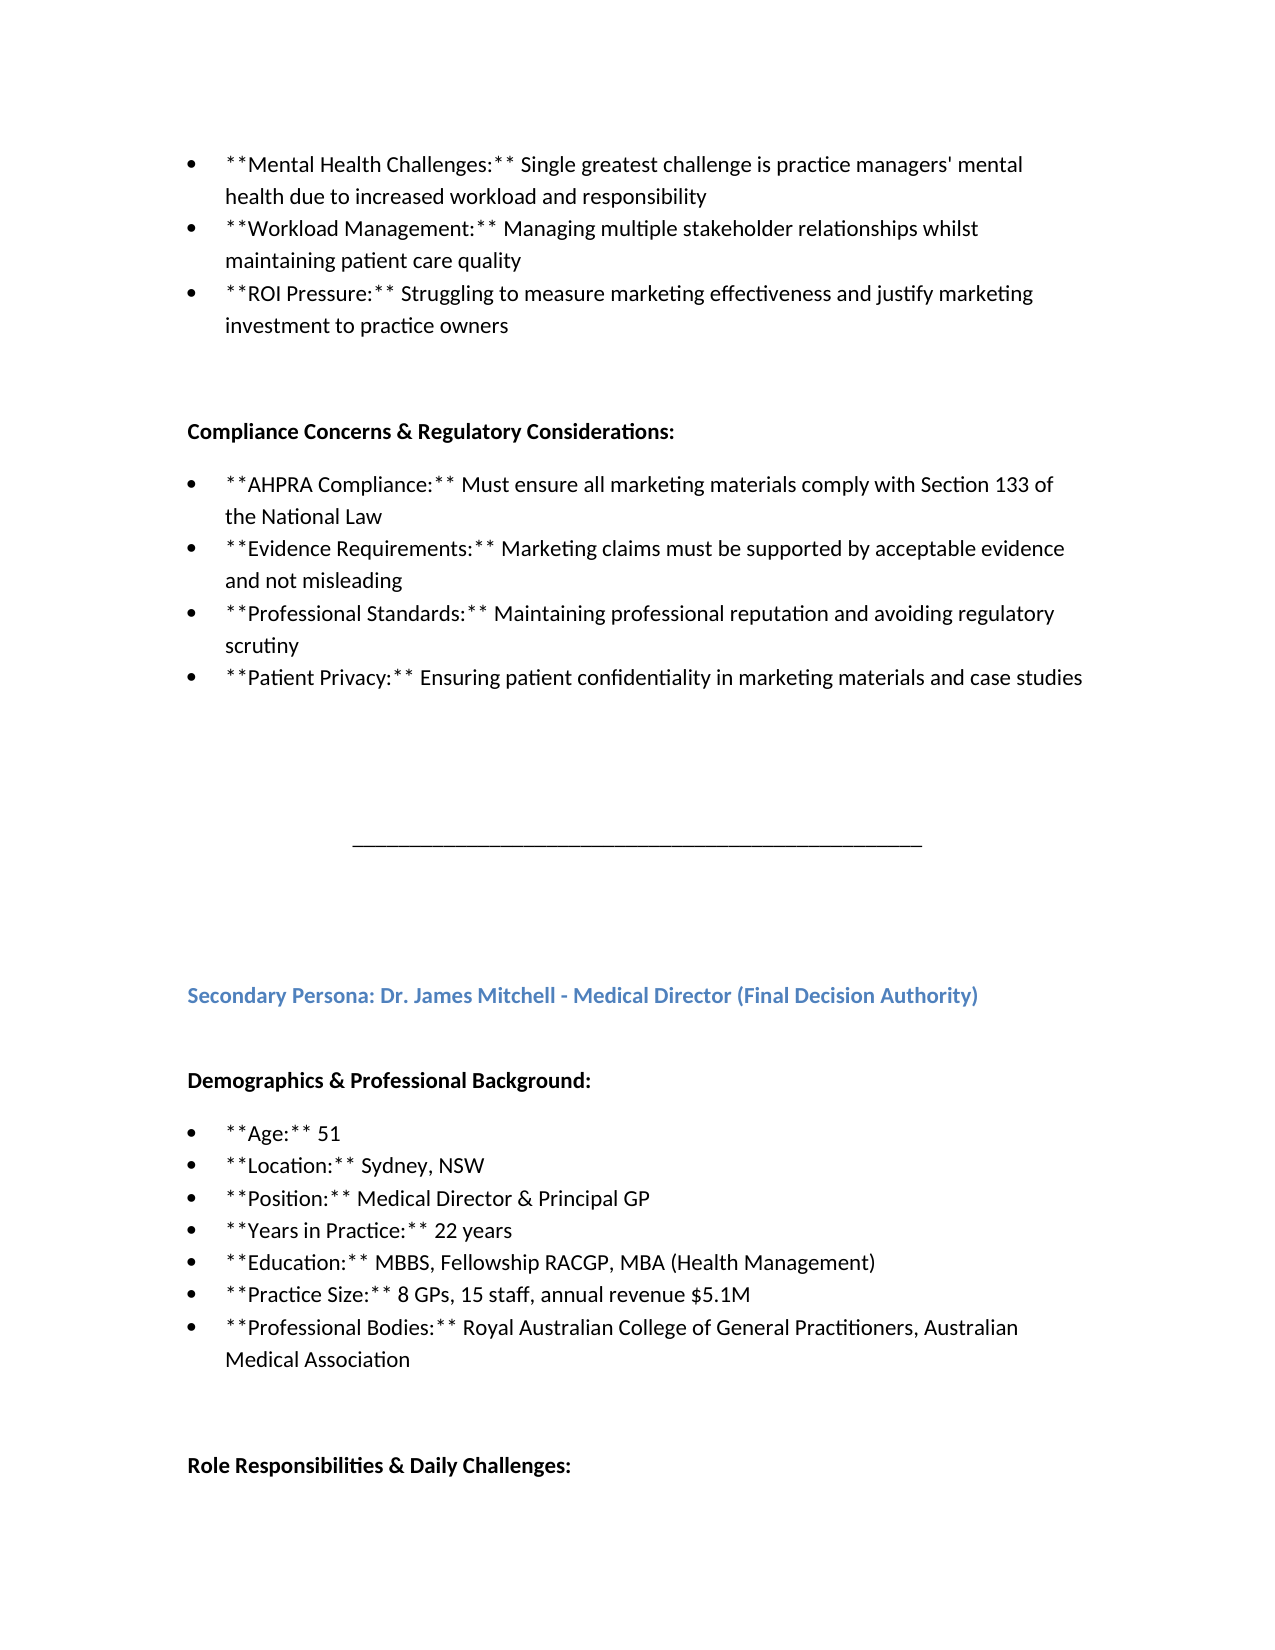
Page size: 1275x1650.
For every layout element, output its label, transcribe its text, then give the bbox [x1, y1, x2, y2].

list **Age:** 51 [187, 1119, 1087, 1147]
text __________________________________________________ [187, 822, 1087, 850]
list **Mental Health Challenges:** Single greatest challenge is practice managers' mental health due to increased workload and responsibility [187, 150, 1087, 210]
text Demographics & Professional Background: [187, 1066, 1087, 1094]
list **Professional Bodies:** Royal Australian College of General Practitioners, Australian Medical Association [187, 1313, 1087, 1373]
list **AHPRA Compliance:** Must ensure all marketing materials comply with Section 133 of the National Law [187, 470, 1087, 530]
list **ROI Pressure:** Struggling to measure marketing effectiveness and justify marketing investment to practice owners [187, 279, 1087, 339]
list **Workload Management:** Managing multiple stakeholder relationships whilst maintaining patient care quality [187, 214, 1087, 274]
list **Evidence Requirements:** Marketing claims must be supported by acceptable evidence and not misleading [187, 534, 1087, 594]
list **Education:** MBBS, Fellowship RACGP, MBA (Health Management) [187, 1248, 1087, 1276]
list **Professional Standards:** Maintaining professional reputation and avoiding regulatory scrutiny [187, 599, 1087, 659]
subtitle Secondary Persona: Dr. James Mitchell - Medical Director (Final Decision Authority) [187, 981, 1087, 1009]
list **Position:** Medical Director & Principal GP [187, 1184, 1087, 1212]
list **Years in Practice:** 22 years [187, 1216, 1087, 1244]
text Role Responsibilities & Daily Challenges: [187, 1451, 1087, 1479]
text Compliance Concerns & Regulatory Considerations: [187, 417, 1087, 445]
list **Patient Privacy:** Ensuring patient confidentiality in marketing materials and case studies [187, 663, 1087, 691]
list **Practice Size:** 8 GPs, 15 staff, annual revenue $5.1M [187, 1280, 1087, 1308]
list **Location:** Sydney, NSW [187, 1152, 1087, 1180]
